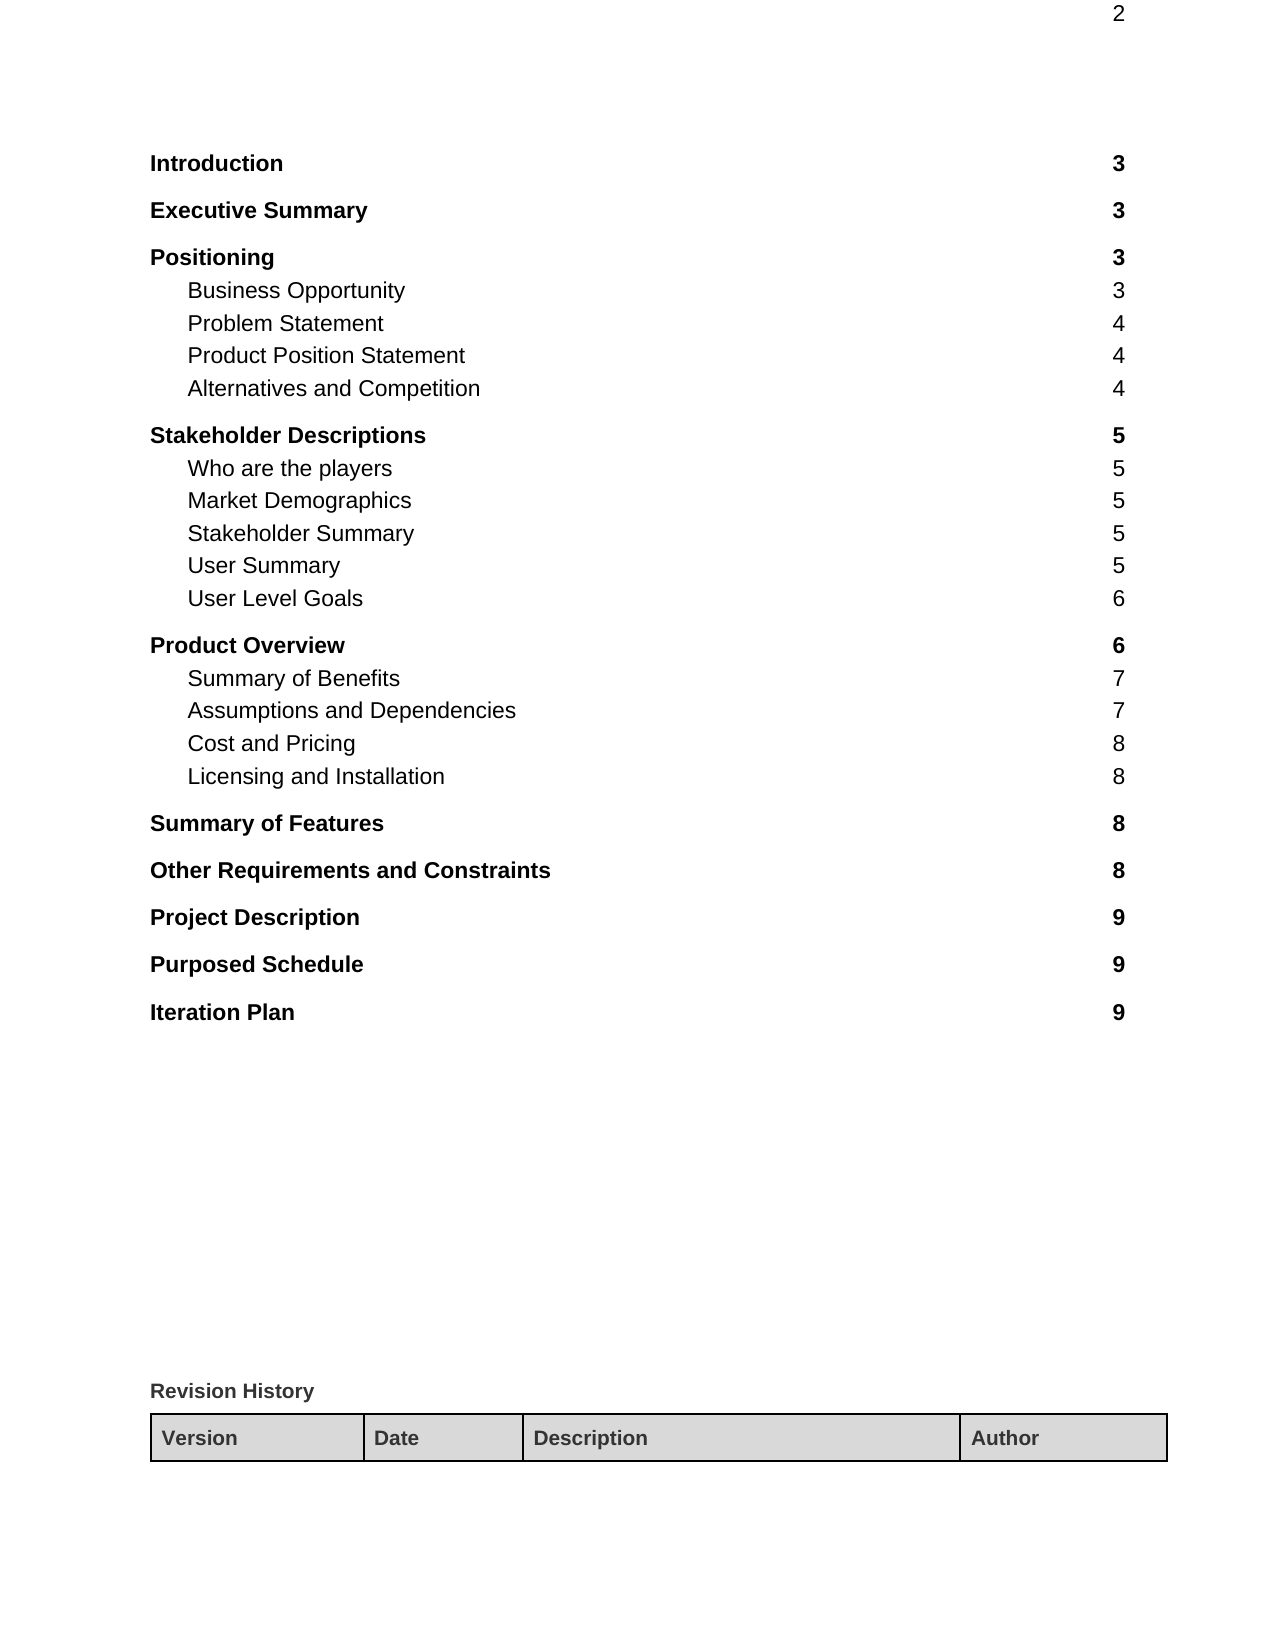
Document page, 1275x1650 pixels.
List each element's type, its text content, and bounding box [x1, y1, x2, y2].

table_header Date [365, 1415, 522, 1460]
text Revision History [150, 1379, 1125, 1403]
table_header Author [961, 1415, 1166, 1460]
table_header Version [152, 1415, 363, 1460]
table_header Description [524, 1415, 959, 1460]
